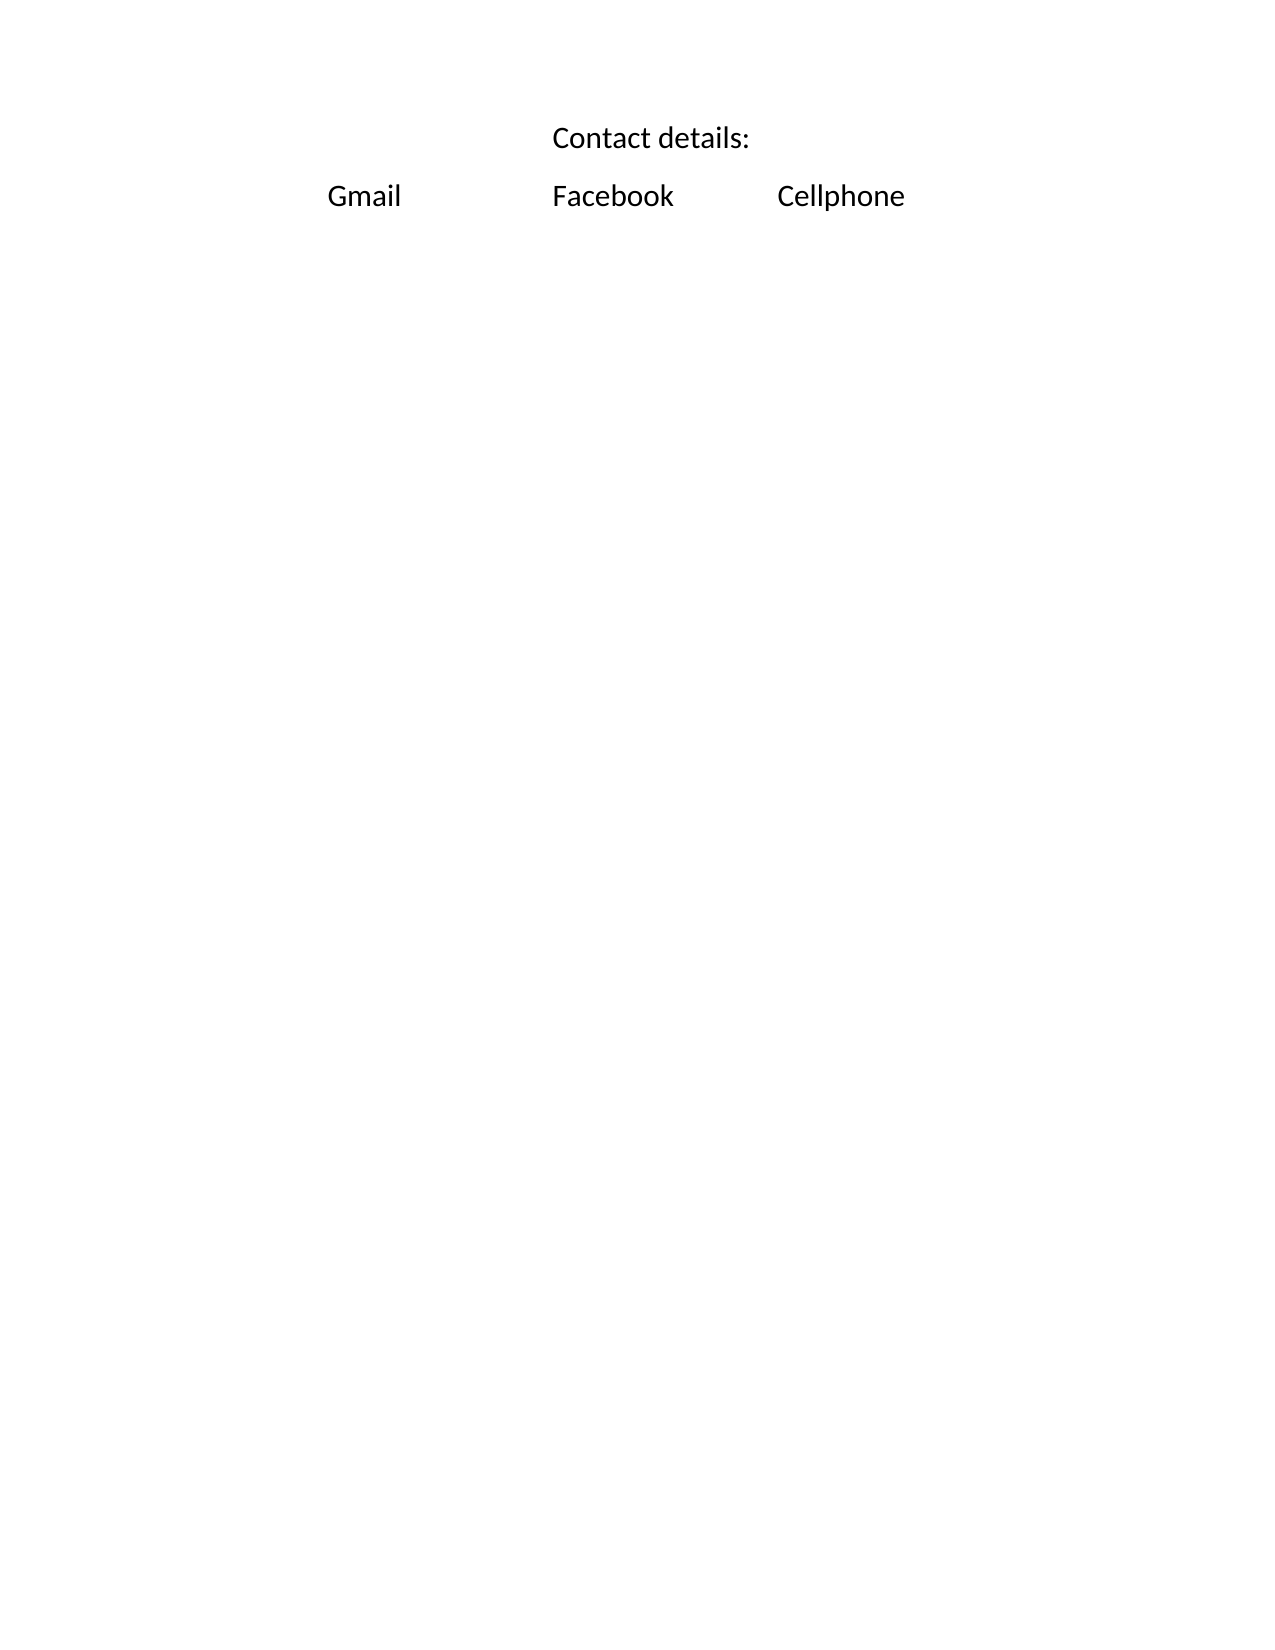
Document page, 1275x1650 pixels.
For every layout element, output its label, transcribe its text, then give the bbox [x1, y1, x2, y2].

text Contact details: [177, 118, 1186, 156]
text Gmail Facebook Cellphone [177, 176, 1186, 214]
